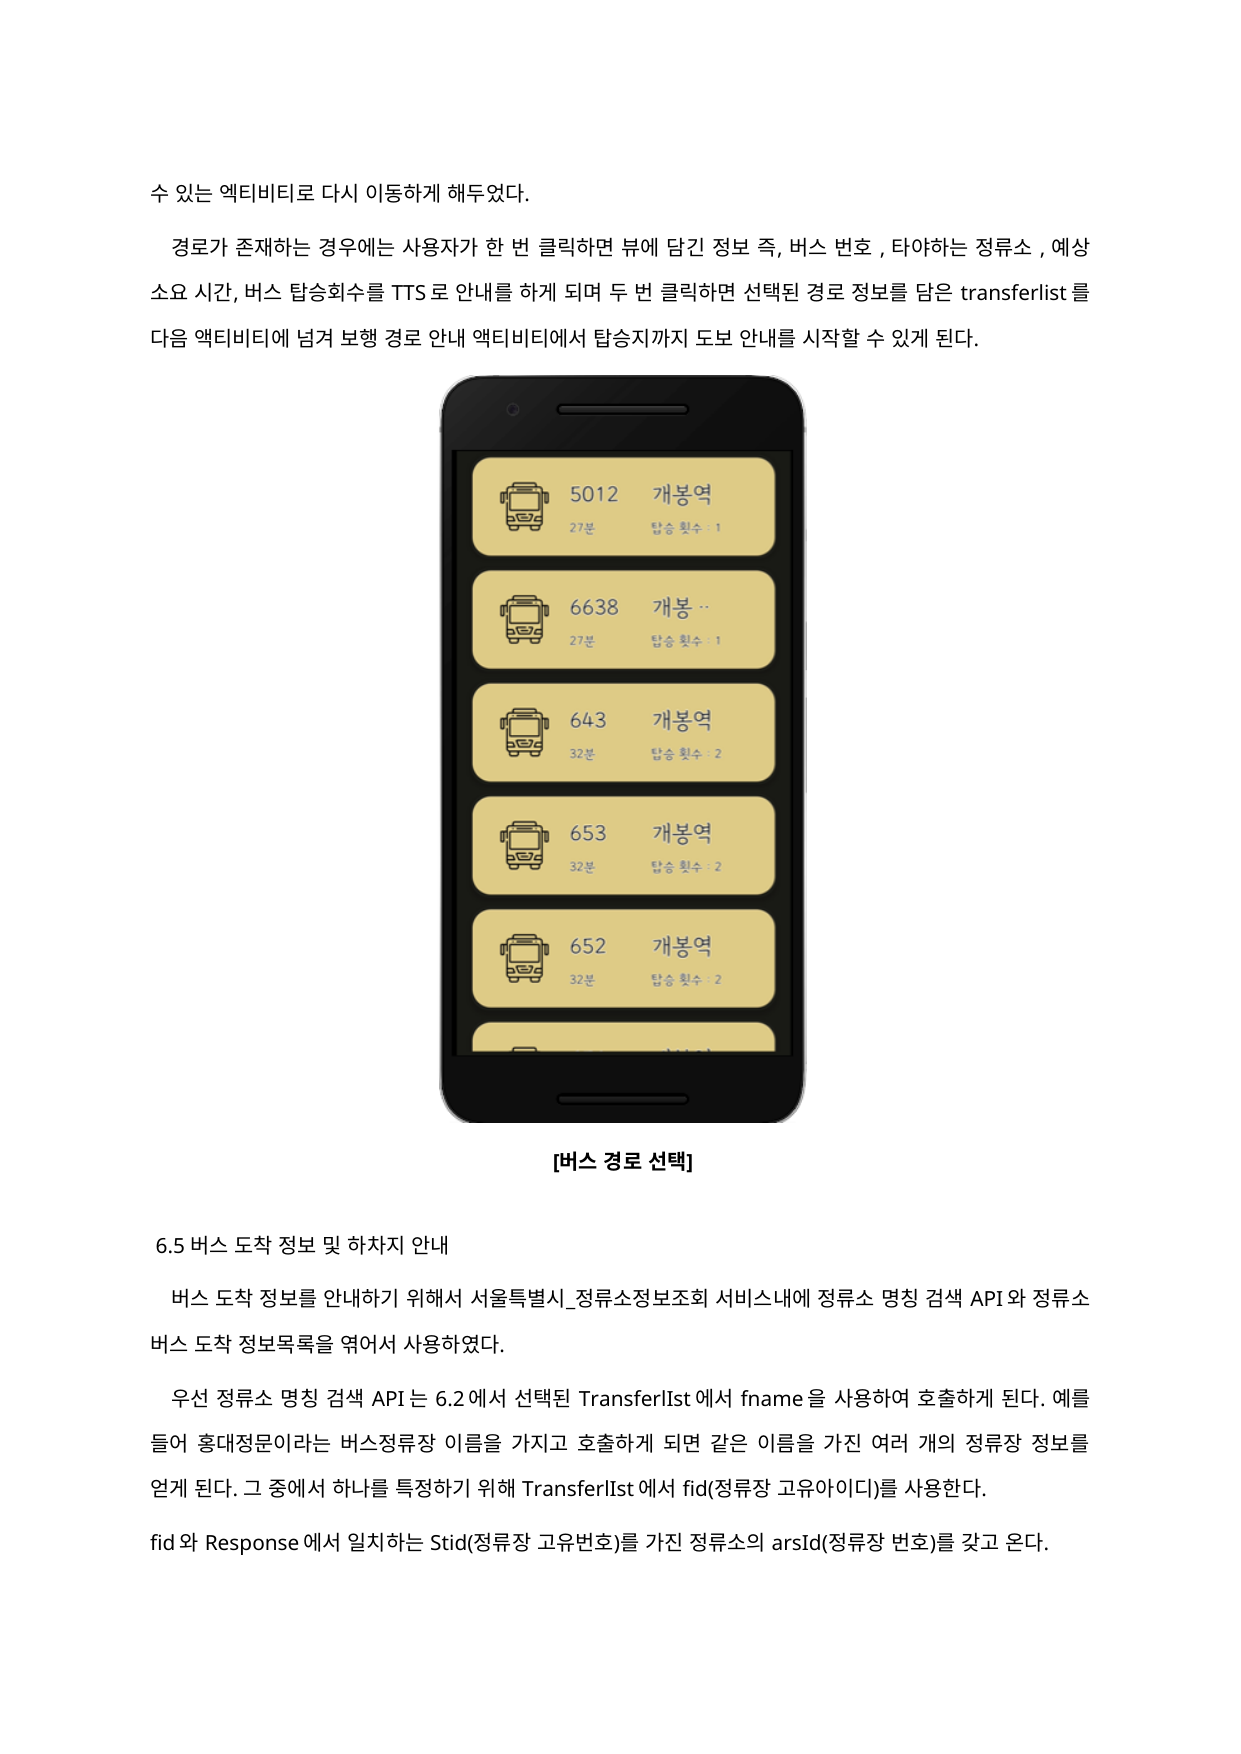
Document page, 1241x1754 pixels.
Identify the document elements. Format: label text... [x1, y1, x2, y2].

text 우선 정류소 명칭 검색 API는 6.2에서 선택된 TransferlIst에서 fname을 사용하여 호출하게 된다. 예를 들어 홍대정문이라는 버스정류장 이름을 가지고 호출하게 되면 같은 이름을 가진 여러 개의 정류장 정보를 얻게 된다. 그 중에서 하나를 특정하기 위해 TransferlIst에서 fid(정류장 고유아이디)를 사용한다. [150, 1382, 1090, 1503]
picture [433, 375, 807, 1123]
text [150, 177, 1090, 207]
text 경로가 존재하는 경우에는 사용자가 한 번 클릭하면 뷰에 담긴 정보 즉, 버스 번호 , 타야하는 정류소 , 예상 소요 시간, 버스 탑승회수를 TTS로 안내를 하게 되며 두 번 클릭하면 선택된 경로 정보를 담은 transferlist를 다음 액티비티에 넘겨 보행 경로 안내 액티비티에서 탑승지까지 도보 안내를 시작할 수 있게 된다. [150, 231, 1090, 352]
text fid와 Response에서 일치하는 Stid(정류장 고유번호)를 가진 정류소의 arsId(정류장 번호)를 갖고 온다. [150, 1526, 1090, 1557]
text 버스 도착 정보를 안내하기 위해서 서울특별시_정류소정보조회 서비스내에 정류소 명칭 검색 API와 정류소 버스 도착 정보목록을 엮어서 사용하였다. [150, 1283, 1090, 1358]
text [버스 경로 선택] [150, 1146, 1090, 1176]
text 6.5 버스 도착 정보 및 하차지 안내 [150, 1229, 1090, 1259]
